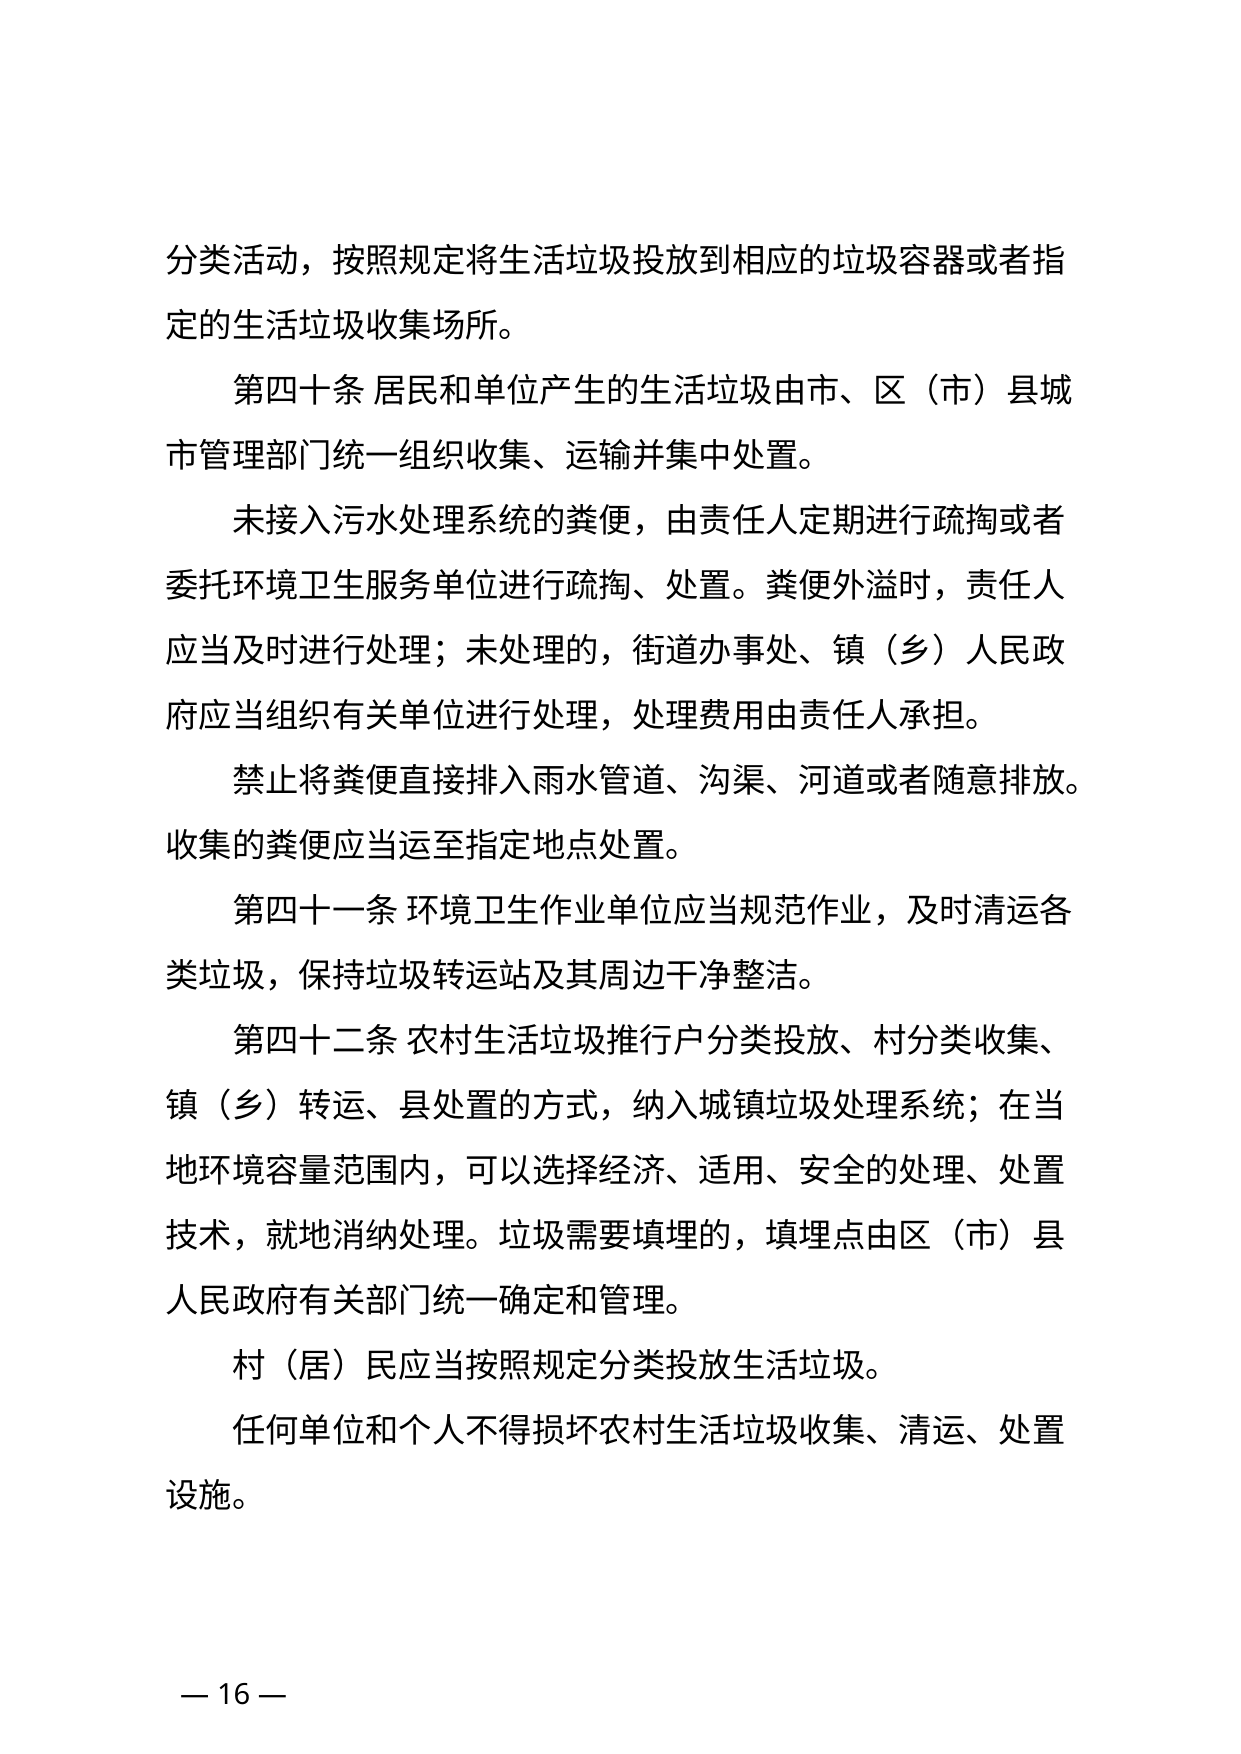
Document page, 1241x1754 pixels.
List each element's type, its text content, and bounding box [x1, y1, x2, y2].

text 第四十一条 环境卫生作业单位应当规范作业，及时清运各类垃圾，保持垃圾转运站及其周边干净整洁。 [165, 876, 1075, 1006]
text 任何单位和个人不得损坏农村生活垃圾收集、清运、处置设施。 [165, 1396, 1075, 1526]
text 第四十二条 农村生活垃圾推行户分类投放、村分类收集、镇（乡）转运、县处置的方式，纳入城镇垃圾处理系统；在当地环境容量范围内，可以选择经济、适用、安全的处理、处置技术，就地消纳处理。垃圾需要填埋的，填埋点由区（市）县人民政府有关部门统一确定和管理。 [165, 1006, 1075, 1331]
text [165, 226, 1075, 356]
text 禁止将粪便直接排入雨水管道、沟渠、河道或者随意排放。收集的粪便应当运至指定地点处置。 [165, 746, 1075, 876]
text 第四十条 居民和单位产生的生活垃圾由市、区（市）县城市管理部门统一组织收集、运输并集中处置。 [165, 356, 1075, 486]
text 村（居）民应当按照规定分类投放生活垃圾。 [165, 1331, 1075, 1396]
text 未接入污水处理系统的粪便，由责任人定期进行疏掏或者委托环境卫生服务单位进行疏掏、处置。粪便外溢时，责任人应当及时进行处理；未处理的，街道办事处、镇（乡）人民政府应当组织有关单位进行处理，处理费用由责任人承担。 [165, 486, 1075, 746]
